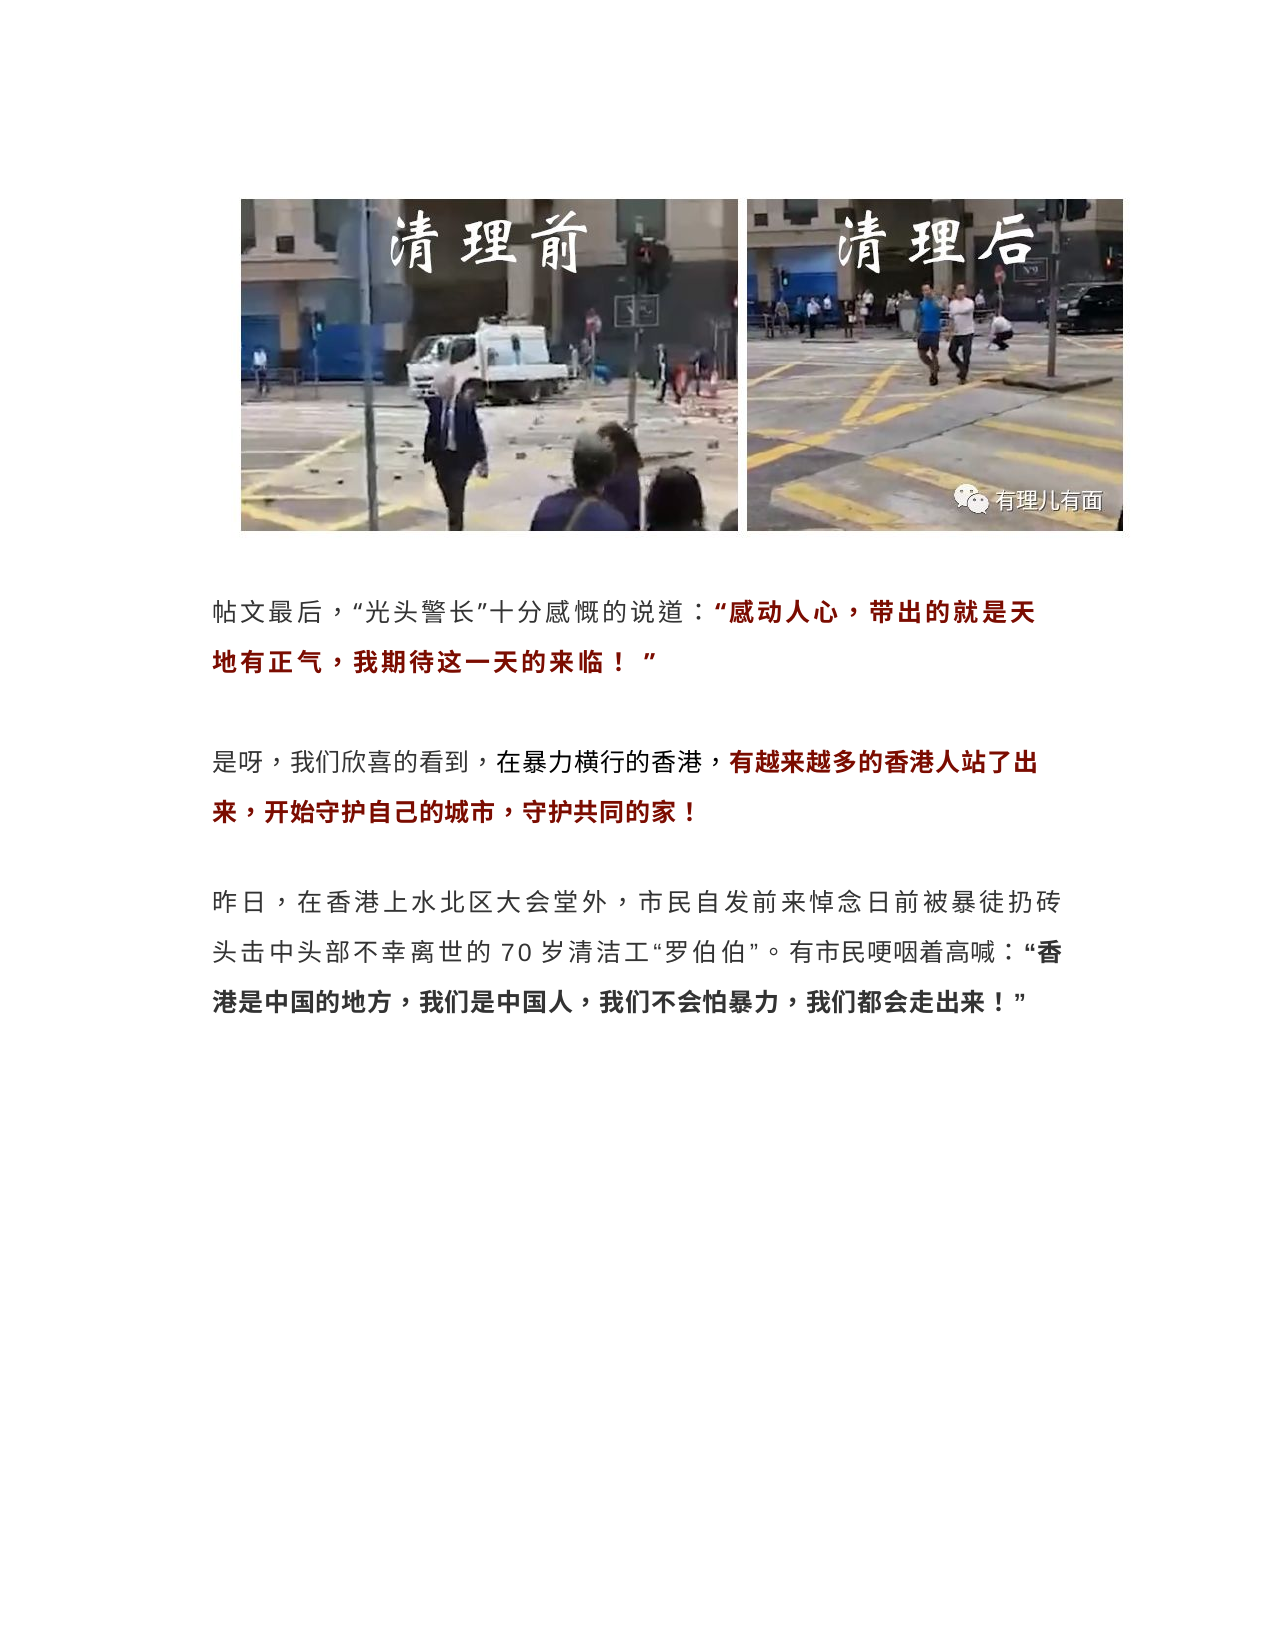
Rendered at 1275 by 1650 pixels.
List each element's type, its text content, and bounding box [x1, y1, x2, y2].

text 昨日，在香港上水北区大会堂外，市民自发前来悼念日前被暴徒扔砖头击中头部不幸离世的70岁清洁工“罗伯伯”。有市民哽咽着高喊：“香港是中国的地方，我们是中国人，我们不会怕暴力，我们都会走出来！” [212, 869, 1062, 1019]
text 是呀，我们欣喜的看到，在暴力横行的香港，有越来越多的香港人站了出来，开始守护自己的城市，守护共同的家！ [212, 729, 1062, 829]
text 帖文最后，“光头警长”十分感慨的说道：“感动人心，带出的就是天地有正气，我期待这一天的来临！ ” [212, 579, 1062, 679]
picture [231, 190, 1132, 540]
